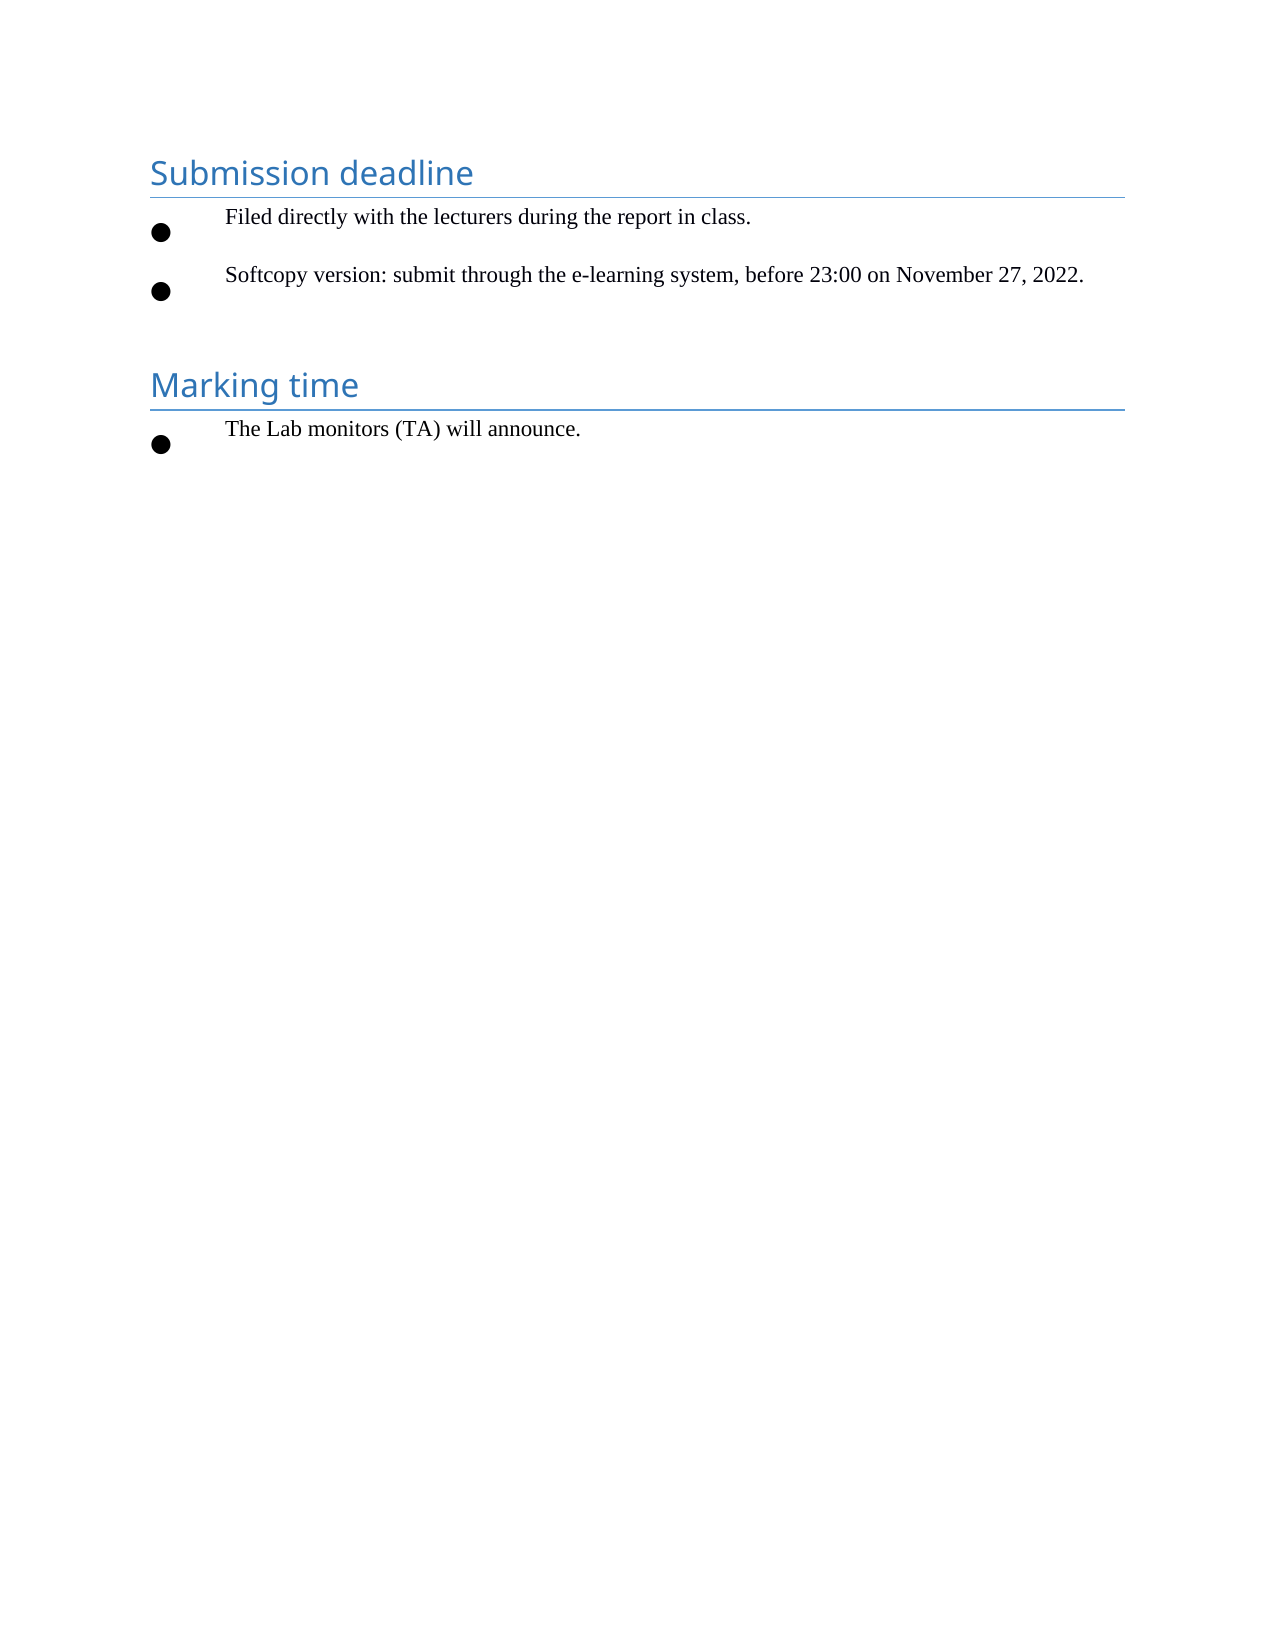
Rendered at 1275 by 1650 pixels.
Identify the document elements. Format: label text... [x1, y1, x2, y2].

subtitle Marking time [150, 362, 1125, 409]
list The Lab monitors (TA) will announce. [150, 415, 1125, 466]
list Softcopy version: submit through the e-learning system, before 23:00 on November 27, 2022. [150, 262, 1125, 313]
list Filed directly with the lecturers during the report in class. [150, 203, 1125, 254]
subtitle Submission deadline [150, 150, 1125, 197]
